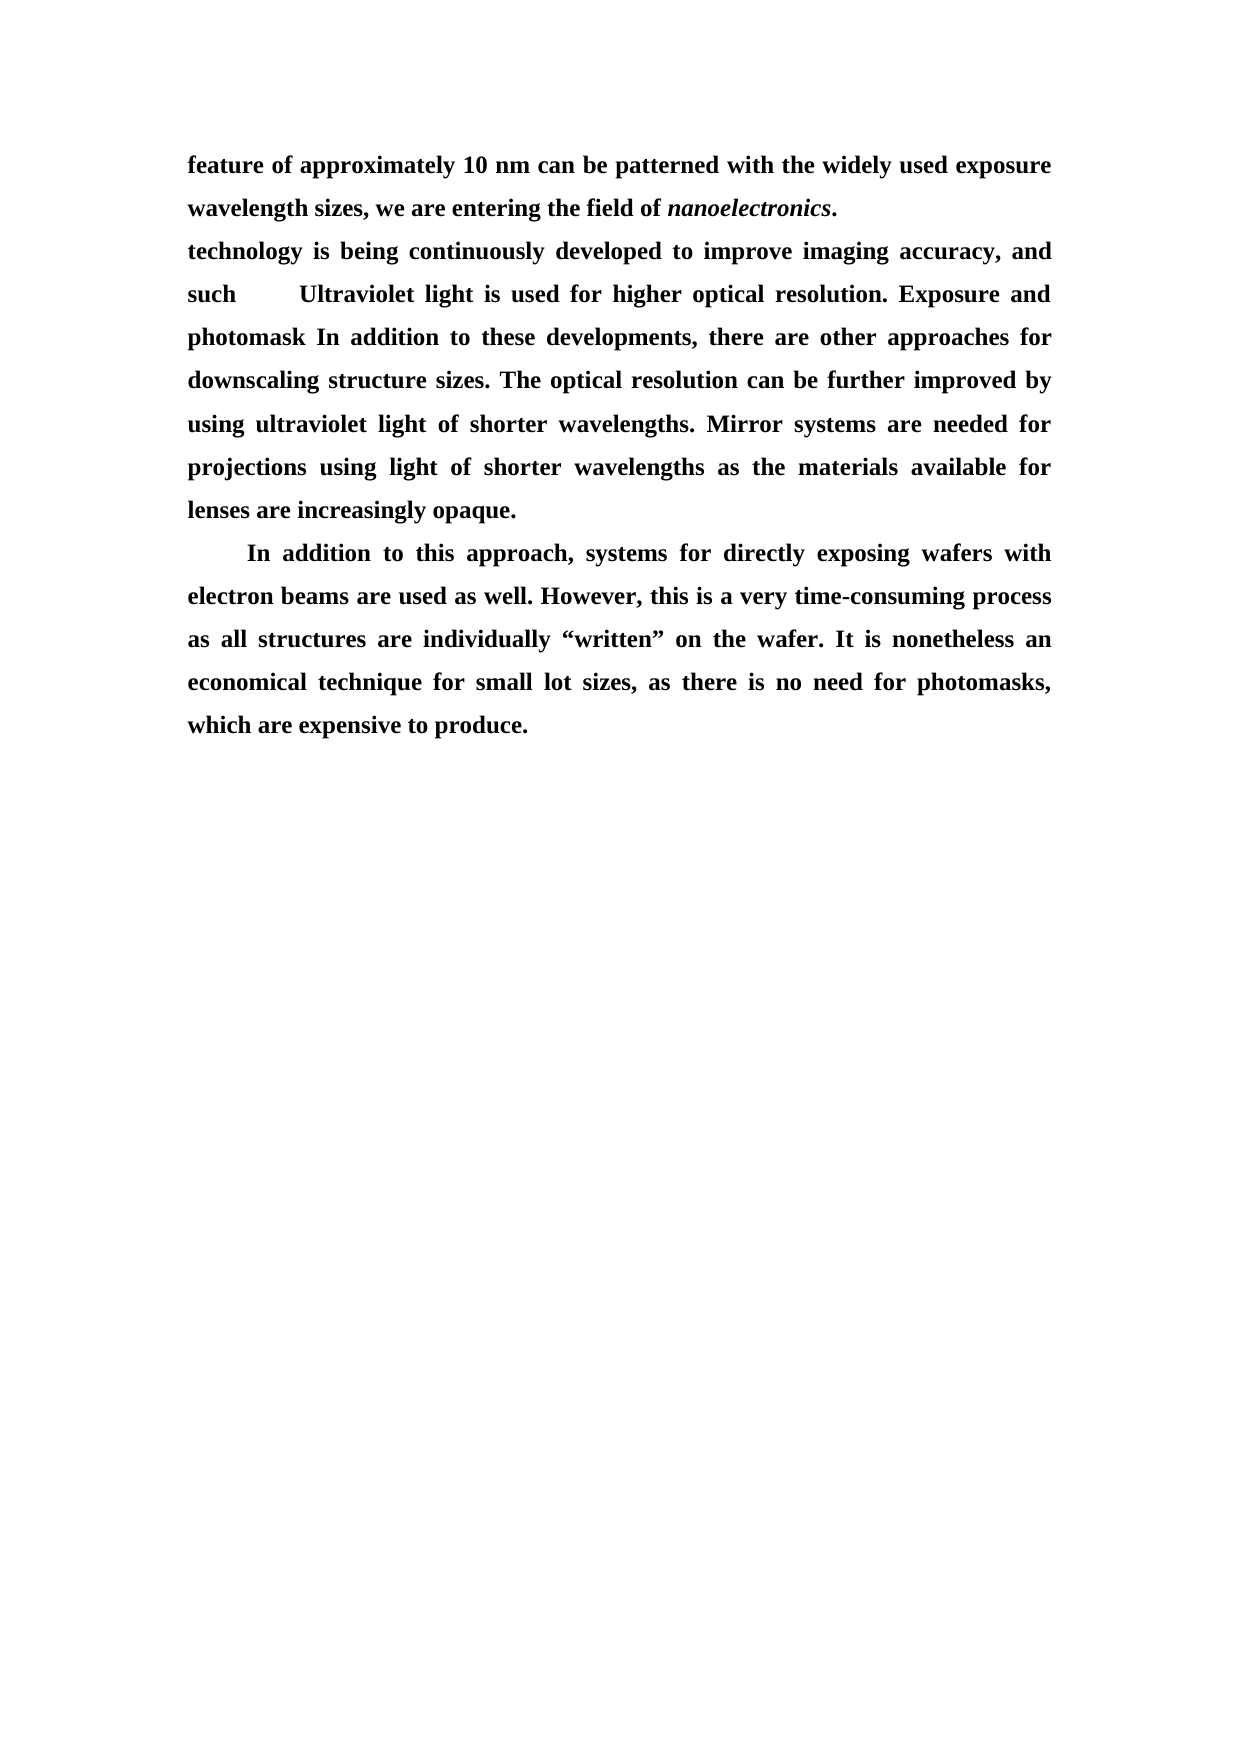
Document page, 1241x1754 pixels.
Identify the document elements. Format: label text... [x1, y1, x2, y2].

text technology is being continuously developed to improve imaging accuracy, and such Ultraviolet light is used for higher optical resolution. Exposure and photomask In addition to these developments, there are other approaches for downscaling structure sizes. The optical resolution can be further improved by using ultraviolet light of shorter wavelengths. Mirror systems are needed for projections using light of shorter wavelengths as the materials available for lenses are increasingly opaque. [187, 236, 1053, 524]
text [187, 150, 1053, 222]
text In addition to this approach, systems for directly exposing wafers with electron beams are used as well. However, this is a very time-consuming process as all structures are individually “written” on the wafer. It is nonetheless an economical technique for small lot sizes, as there is no need for photomasks, which are expensive to produce. [187, 538, 1053, 739]
